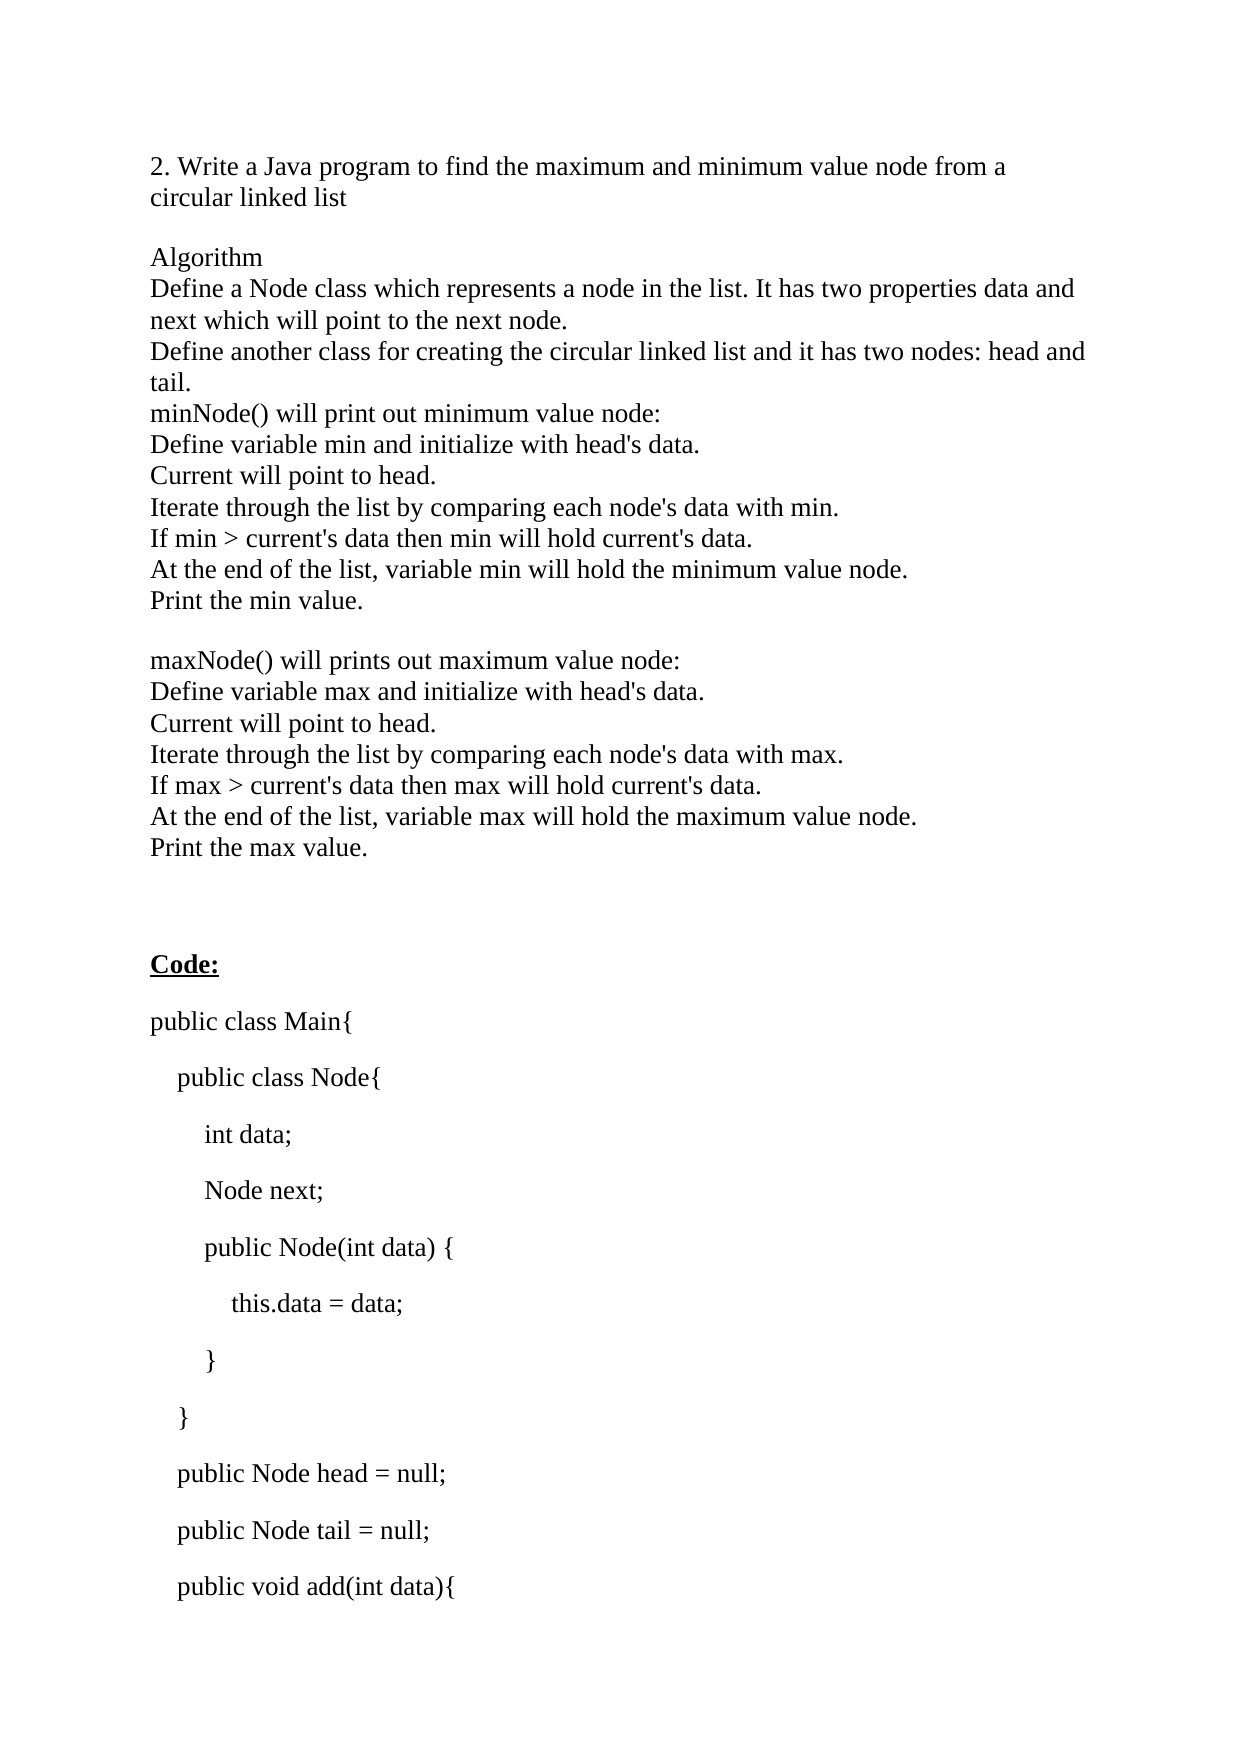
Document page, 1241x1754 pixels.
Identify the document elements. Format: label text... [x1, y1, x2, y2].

text public void add(int data){ [150, 1570, 1090, 1601]
text 2. Write a Java program to find the maximum and minimum value node from a circular linked list [150, 150, 1090, 212]
text public Node tail = null; [150, 1514, 1090, 1545]
text } [150, 1344, 1090, 1375]
text Node next; [150, 1174, 1090, 1206]
text maxNode() will prints out maximum value node: Define variable max and initialize with head's data. Current will point to head. Iterate through the list by comparing each node's data with max. If max > current's data then max will hold current's data. At the end of the list, variable max will hold the maximum value node. Print the max value. [150, 644, 1090, 862]
text public Node head = null; [150, 1457, 1090, 1488]
text Code: [150, 948, 1090, 979]
text public class Node{ [150, 1061, 1090, 1092]
text } [150, 1401, 1090, 1432]
text int data; [150, 1118, 1090, 1149]
text public class Main{ [150, 1005, 1090, 1036]
text public Node(int data) { [150, 1231, 1090, 1262]
text this.data = data; [150, 1287, 1090, 1319]
text Algorithm Define a Node class which represents a node in the list. It has two properties data and next which will point to the next node. Define another class for creating the circular linked list and it has two nodes: head and tail. minNode() will print out minimum value node: Define variable min and initialize with head's data. Current will point to head. Iterate through the list by comparing each node's data with min. If min > current's data then min will hold current's data. At the end of the list, variable min will hold the minimum value node. Print the min value. [150, 241, 1090, 615]
